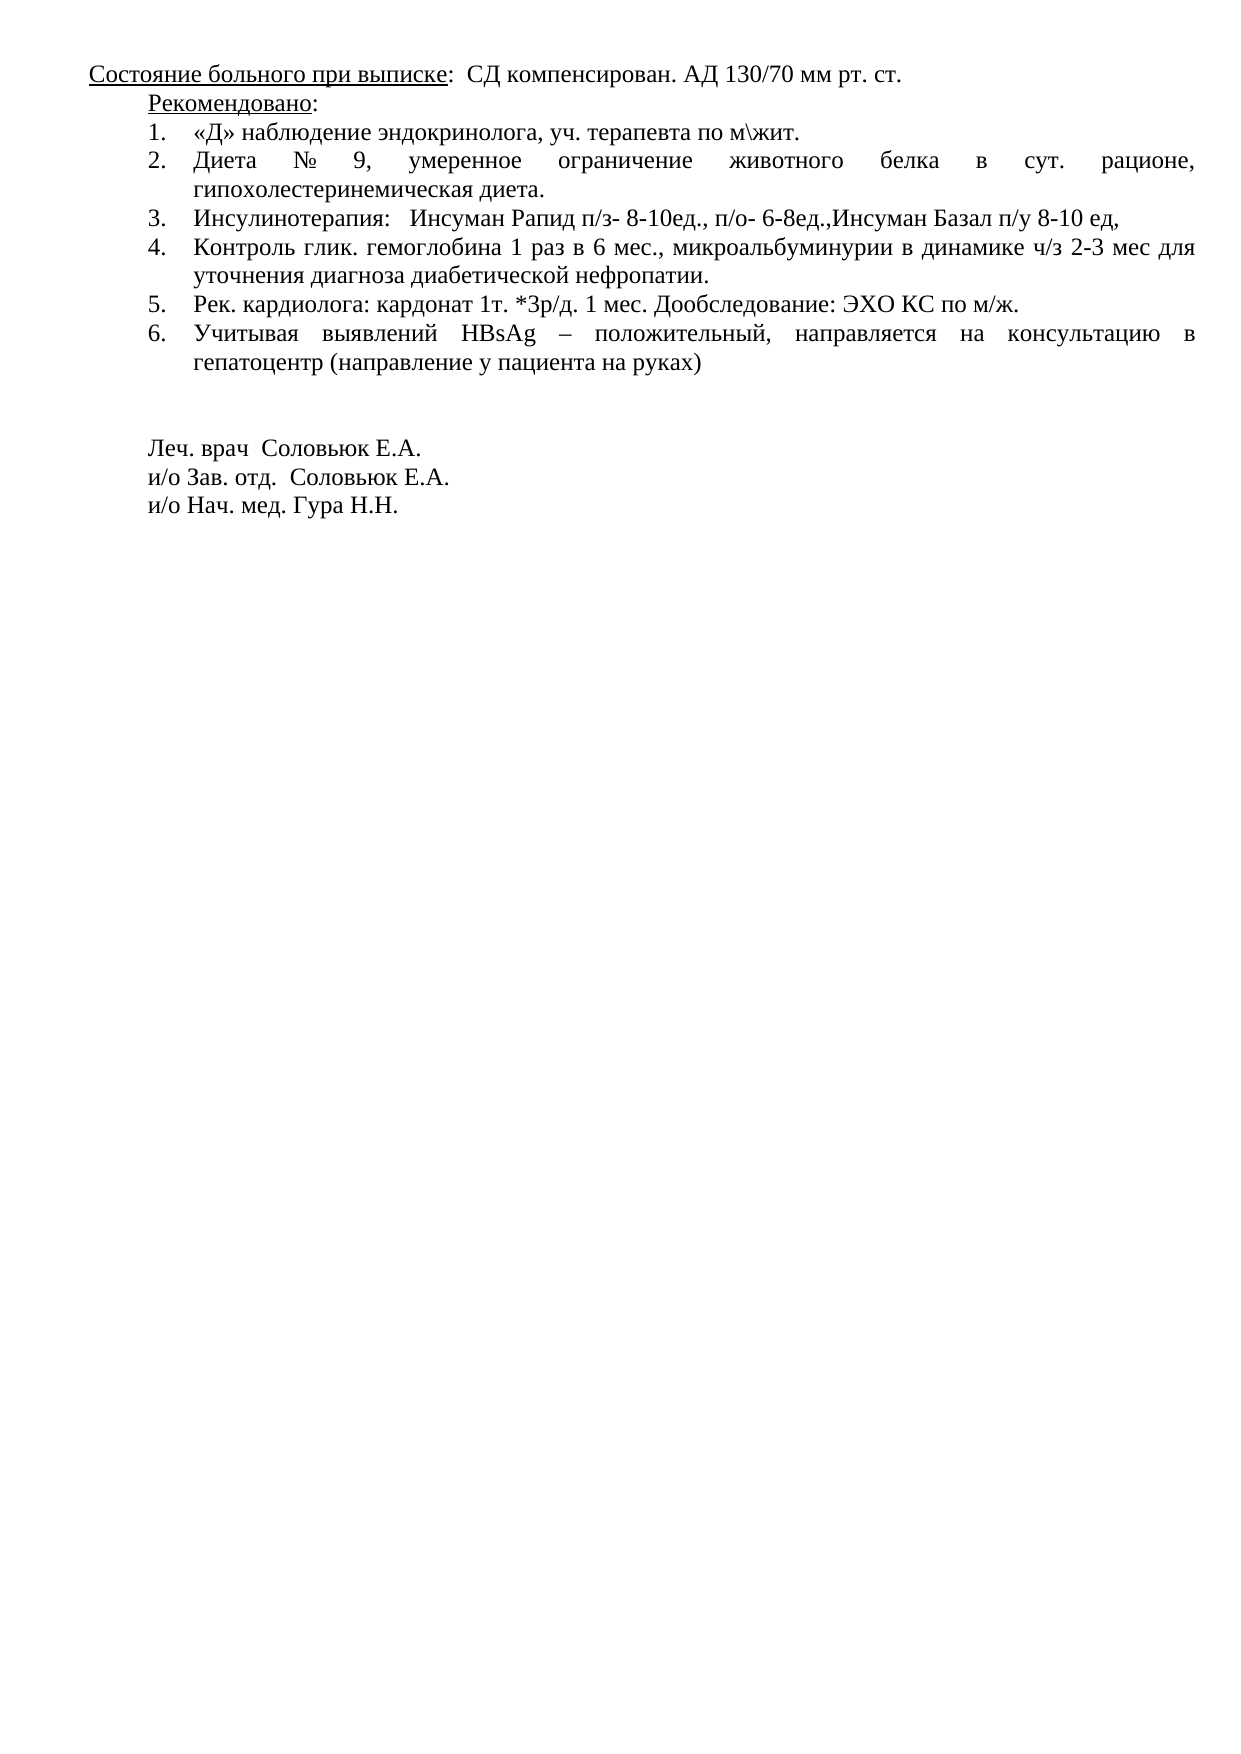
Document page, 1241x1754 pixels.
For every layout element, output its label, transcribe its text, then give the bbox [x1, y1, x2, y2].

list Диета № 9, умеренное ограничение животного белка в сут. рационе, гипохолестеринемическая диета. [148, 145, 1196, 203]
list «Д» наблюдение эндокринолога, уч. терапевта по м\жит. [148, 117, 1196, 145]
text и/о Зав. отд. Соловьюк Е.А. [148, 462, 1196, 490]
list Рек. кардиолога: кардонат 1т. *3р/д. 1 мес. Дообследование: ЭХО КС по м/ж. [148, 289, 1196, 318]
list Контроль глик. гемоглобина 1 раз в 6 мес., микроальбуминурии в динамике ч/з 2-3 мес для уточнения диагноза диабетической нефропатии. [148, 232, 1196, 289]
text Рекомендовано: [148, 88, 1196, 117]
text и/о Нач. мед. Гура Н.Н. [148, 490, 1196, 519]
subtitle Леч. врач Соловьюк Е.А. [148, 433, 1196, 462]
list Учитывая выявлений НВsАg – положительный, направляется на консультацию в гепатоцентр (направление у пациента на руках) [148, 318, 1196, 375]
text Состояние больного при выписке: СД компенсирован. АД 130/70 мм рт. ст. [89, 59, 1196, 88]
list Инсулинотерапия: Инсуман Рапид п/з- 8-10ед., п/о- 6-8ед.,Инсуман Базал п/у 8-10 ед, [148, 203, 1196, 232]
